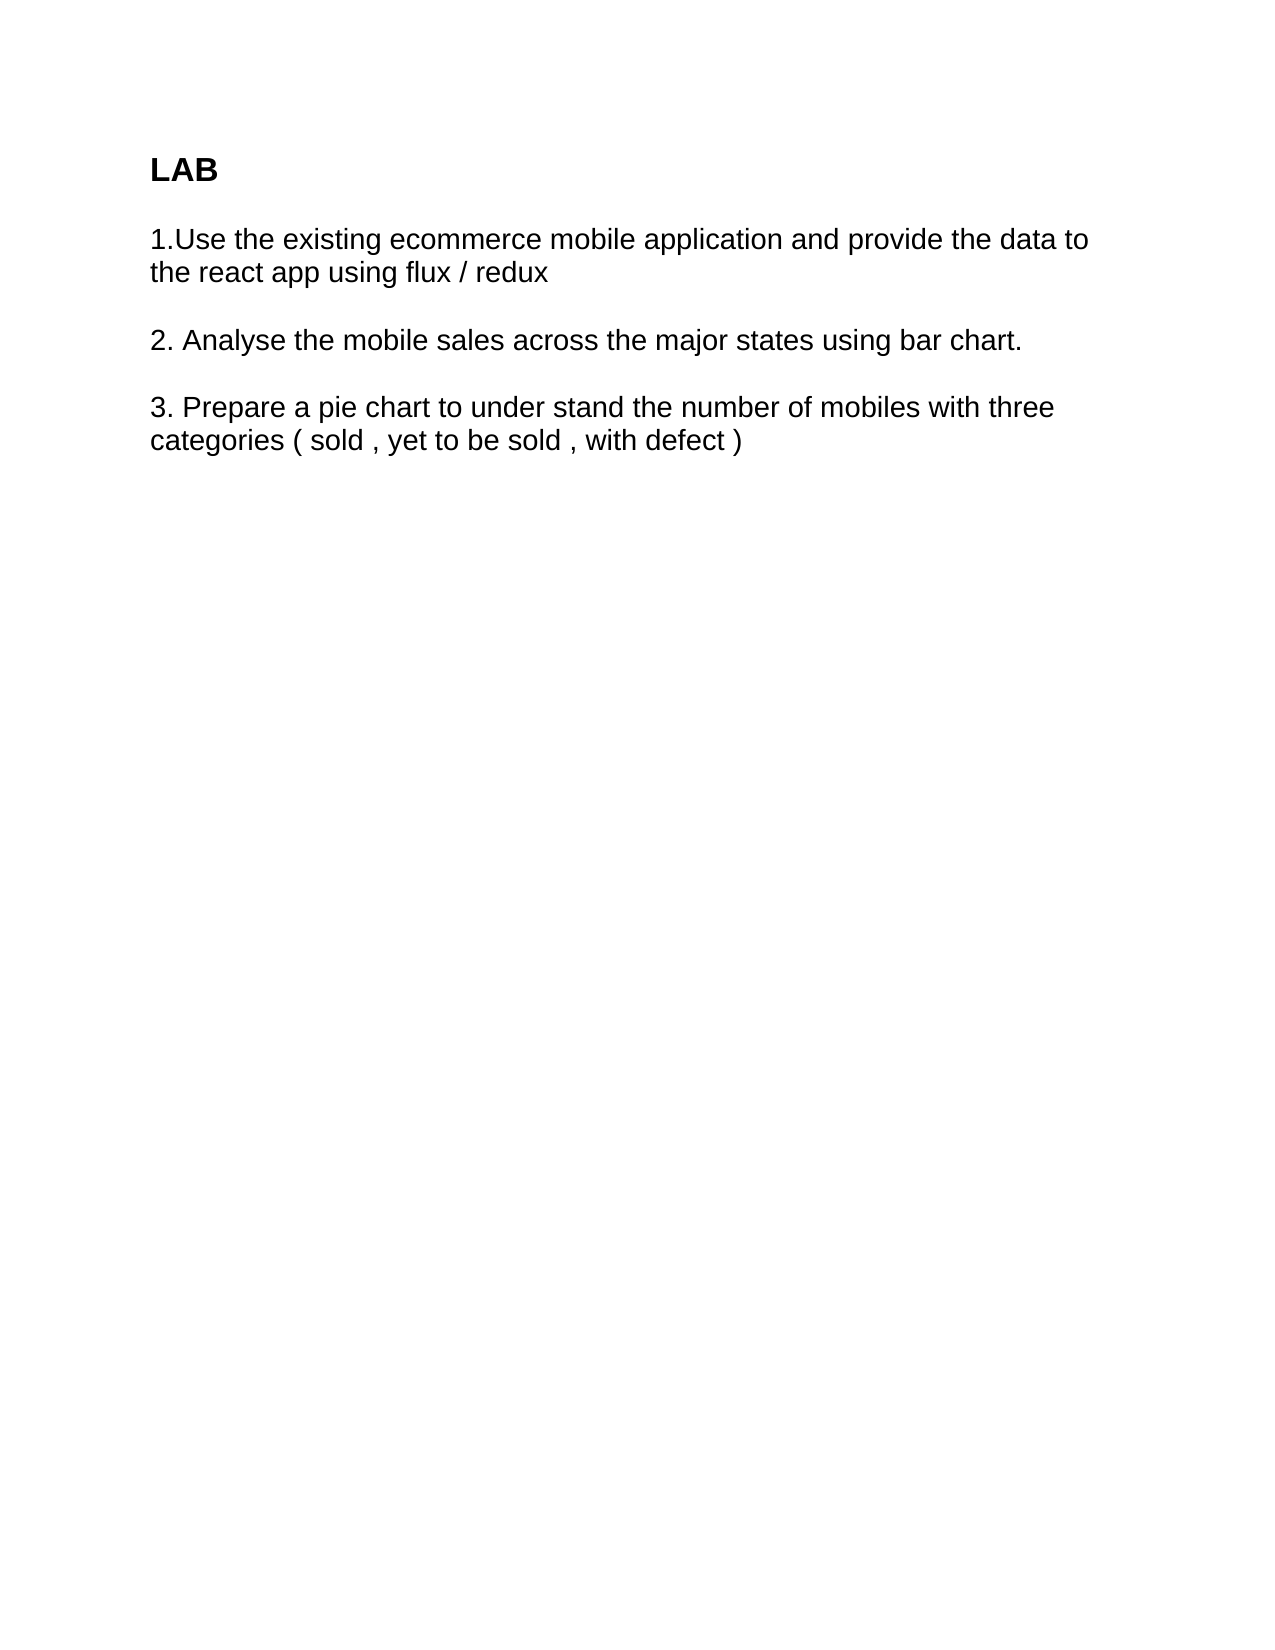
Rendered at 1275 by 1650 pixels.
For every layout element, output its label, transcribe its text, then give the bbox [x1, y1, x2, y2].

text 3. Prepare a pie chart to under stand the number of mobiles with three categories ( sold , yet to be sold , with defect ) [150, 390, 1125, 457]
text LAB [150, 150, 1125, 188]
text 2. Analyse the mobile sales across the major states using bar chart. [150, 323, 1125, 356]
text 1.Use the existing ecommerce mobile application and provide the data to the react app using flux / redux [150, 222, 1125, 289]
